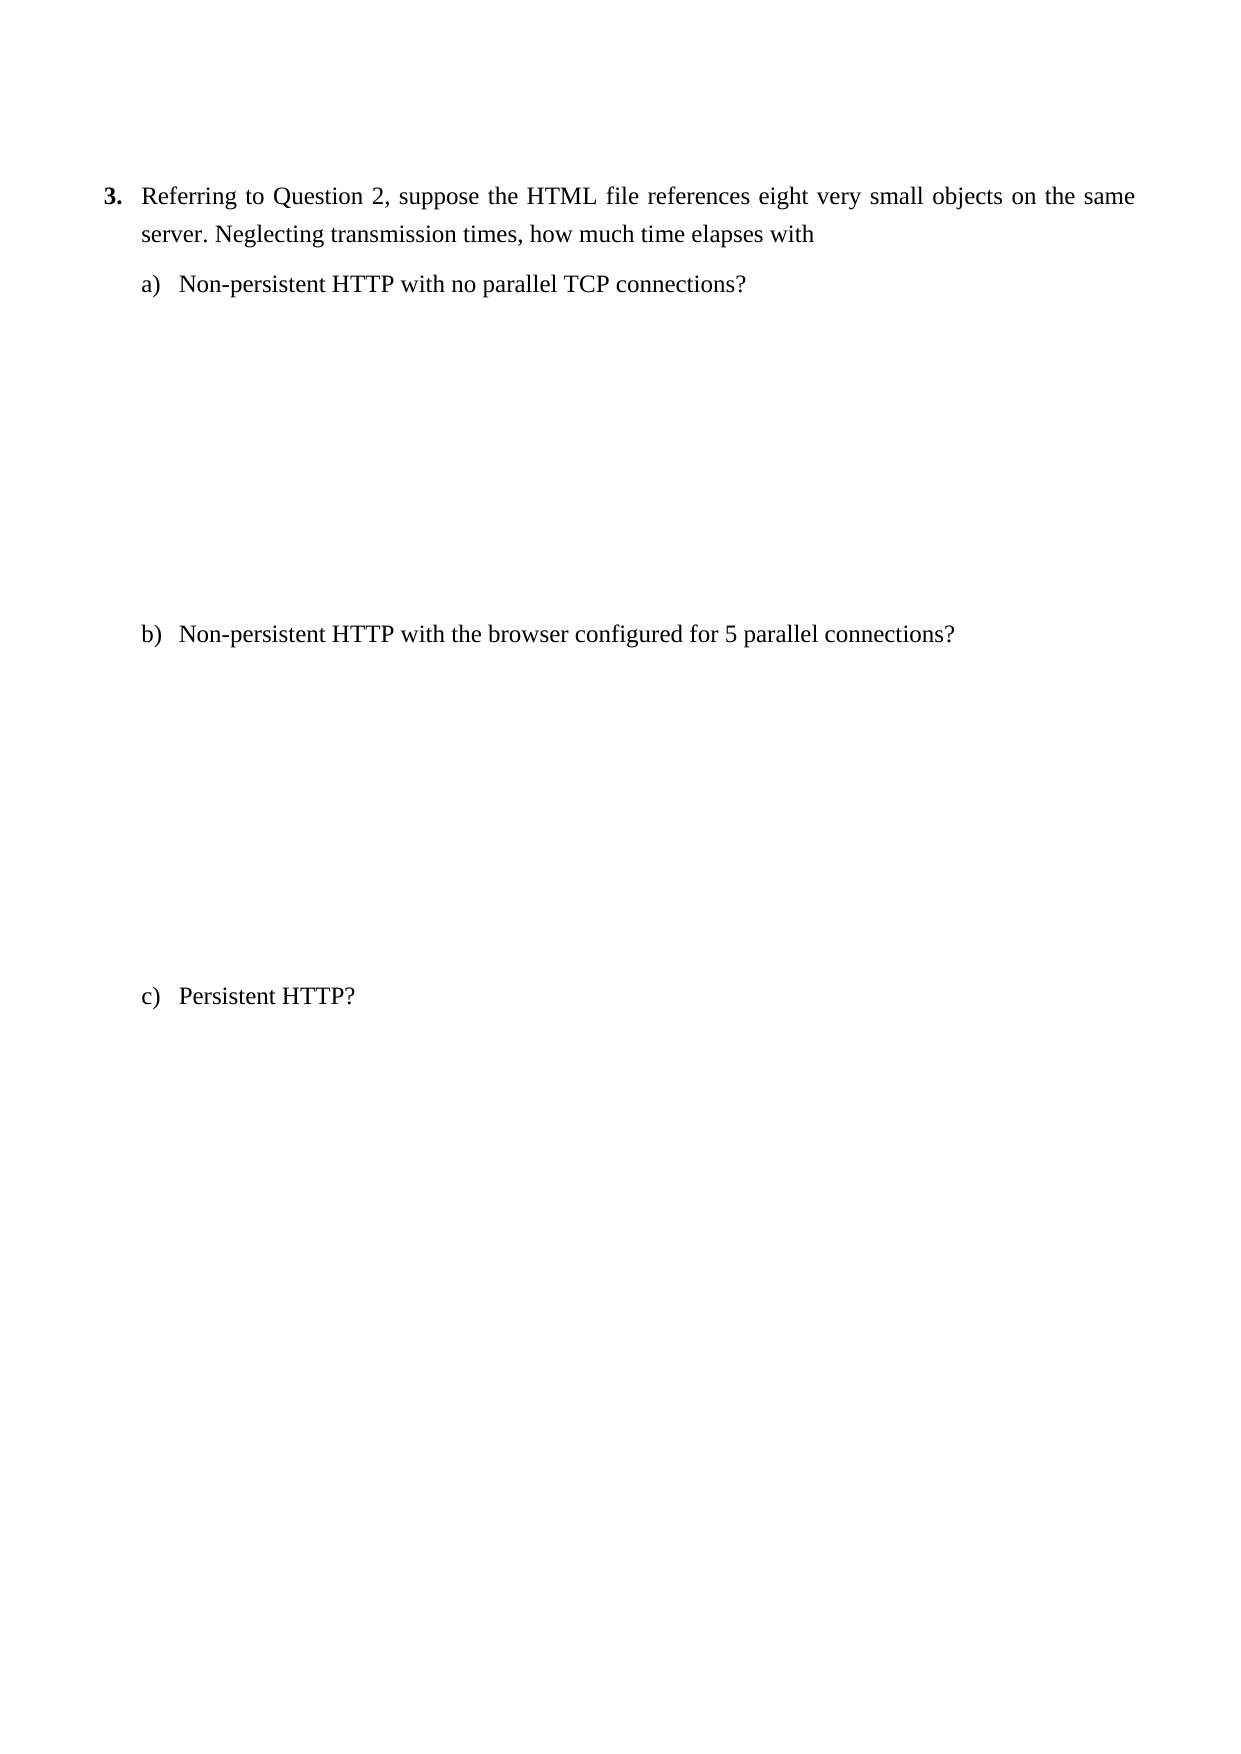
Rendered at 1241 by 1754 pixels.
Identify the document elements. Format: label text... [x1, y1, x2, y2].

list Persistent HTTP? [141, 977, 1137, 1014]
list Non-persistent HTTP with the browser configured for 5 parallel connections? [141, 614, 1137, 652]
list Referring to Question 2, suppose the HTML file references eight very small objects on the same server. Neglecting transmission times, how much time elapses with [103, 177, 1137, 252]
list Non-persistent HTTP with no parallel TCP connections? [141, 264, 1137, 302]
